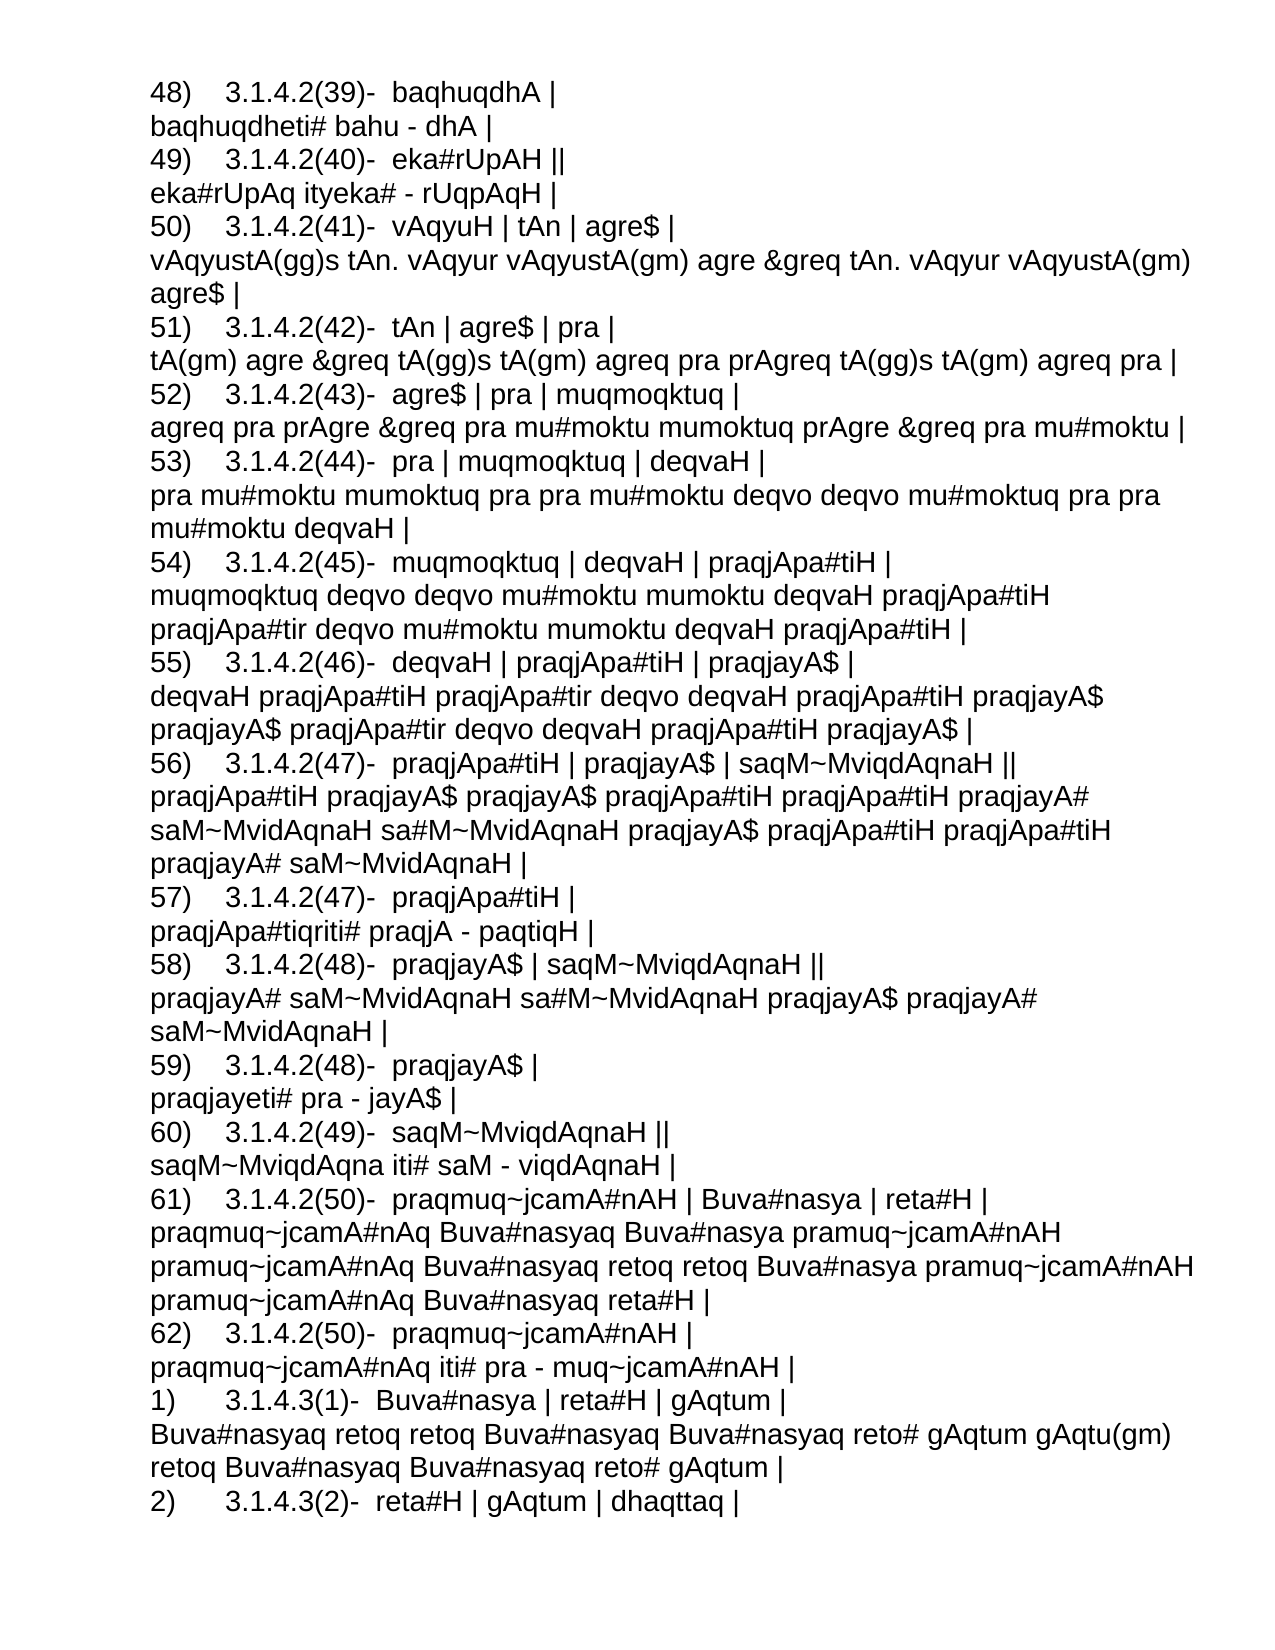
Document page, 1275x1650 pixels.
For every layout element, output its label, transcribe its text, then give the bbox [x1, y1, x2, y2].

text 59) 3.1.4.2(48)- praqjayA$ | [150, 1048, 1200, 1081]
text 62) 3.1.4.2(50)- praqmuq~jcamA#nAH | [150, 1316, 1200, 1349]
text praqjApa#tiH praqjayA$ praqjayA$ praqjApa#tiH praqjApa#tiH praqjayA# saM~MvidAqnaH sa#M~MvidAqnaH praqjayA$ praqjApa#tiH praqjApa#tiH praqjayA# saM~MvidAqnaH | [150, 779, 1200, 880]
text 53) 3.1.4.2(44)- pra | muqmoqktuq | deqvaH | [150, 444, 1200, 477]
text pra mu#moktu mumoktuq pra pra mu#moktu deqvo deqvo mu#moktuq pra pra mu#moktu deqvaH | [150, 477, 1200, 544]
text Buva#nasyaq retoq retoq Buva#nasyaq Buva#nasyaq reto# gAqtum gAqtu(gm) retoq Buva#nasyaq Buva#nasyaq reto# gAqtum | [150, 1417, 1200, 1484]
text 2) 3.1.4.3(2)- reta#H | gAqtum | dhaqttaq | [150, 1484, 1200, 1517]
text 49) 3.1.4.2(40)- eka#rUpAH || [150, 142, 1200, 176]
text 50) 3.1.4.2(41)- vAqyuH | tAn | agre$ | [150, 209, 1200, 243]
text saqM~MviqdAqna iti# saM - viqdAqnaH | [150, 1148, 1200, 1182]
text 1) 3.1.4.3(1)- Buva#nasya | reta#H | gAqtum | [150, 1383, 1200, 1417]
text praqjayeti# pra - jayA$ | [150, 1081, 1200, 1115]
text praqmuq~jcamA#nAq Buva#nasyaq Buva#nasya pramuq~jcamA#nAH pramuq~jcamA#nAq Buva#nasyaq retoq retoq Buva#nasya pramuq~jcamA#nAH pramuq~jcamA#nAq Buva#nasyaq reta#H | [150, 1215, 1200, 1316]
text praqjayA# saM~MvidAqnaH sa#M~MvidAqnaH praqjayA$ praqjayA# saM~MvidAqnaH | [150, 981, 1200, 1048]
text 51) 3.1.4.2(42)- tAn | agre$ | pra | [150, 310, 1200, 343]
text praqmuq~jcamA#nAq iti# pra - muq~jcamA#nAH | [150, 1349, 1200, 1383]
text 60) 3.1.4.2(49)- saqM~MviqdAqnaH || [150, 1115, 1200, 1148]
text tA(gm) agre &greq tA(gg)s tA(gm) agreq pra prAgreq tA(gg)s tA(gm) agreq pra | [150, 343, 1200, 377]
text praqjApa#tiqriti# praqjA - paqtiqH | [150, 913, 1200, 947]
text 54) 3.1.4.2(45)- muqmoqktuq | deqvaH | praqjApa#tiH | [150, 544, 1200, 578]
text 52) 3.1.4.2(43)- agre$ | pra | muqmoqktuq | [150, 377, 1200, 410]
text 61) 3.1.4.2(50)- praqmuq~jcamA#nAH | Buva#nasya | reta#H | [150, 1182, 1200, 1215]
text 58) 3.1.4.2(48)- praqjayA$ | saqM~MviqdAqnaH || [150, 947, 1200, 981]
text baqhuqdheti# bahu - dhA | [150, 108, 1200, 142]
text 48) 3.1.4.2(39)- baqhuqdhA | [150, 75, 1200, 108]
text 55) 3.1.4.2(46)- deqvaH | praqjApa#tiH | praqjayA$ | [150, 645, 1200, 679]
text 56) 3.1.4.2(47)- praqjApa#tiH | praqjayA$ | saqM~MviqdAqnaH || [150, 746, 1200, 779]
text deqvaH praqjApa#tiH praqjApa#tir deqvo deqvaH praqjApa#tiH praqjayA$ praqjayA$ praqjApa#tir deqvo deqvaH praqjApa#tiH praqjayA$ | [150, 679, 1200, 746]
text vAqyustA(gg)s tAn. vAqyur vAqyustA(gm) agre &greq tAn. vAqyur vAqyustA(gm) agre$ | [150, 243, 1200, 310]
text 57) 3.1.4.2(47)- praqjApa#tiH | [150, 880, 1200, 913]
text eka#rUpAq ityeka# - rUqpAqH | [150, 176, 1200, 209]
text agreq pra prAgre &greq pra mu#moktu mumoktuq prAgre &greq pra mu#moktu | [150, 410, 1200, 444]
text muqmoqktuq deqvo deqvo mu#moktu mumoktu deqvaH praqjApa#tiH praqjApa#tir deqvo mu#moktu mumoktu deqvaH praqjApa#tiH | [150, 578, 1200, 645]
